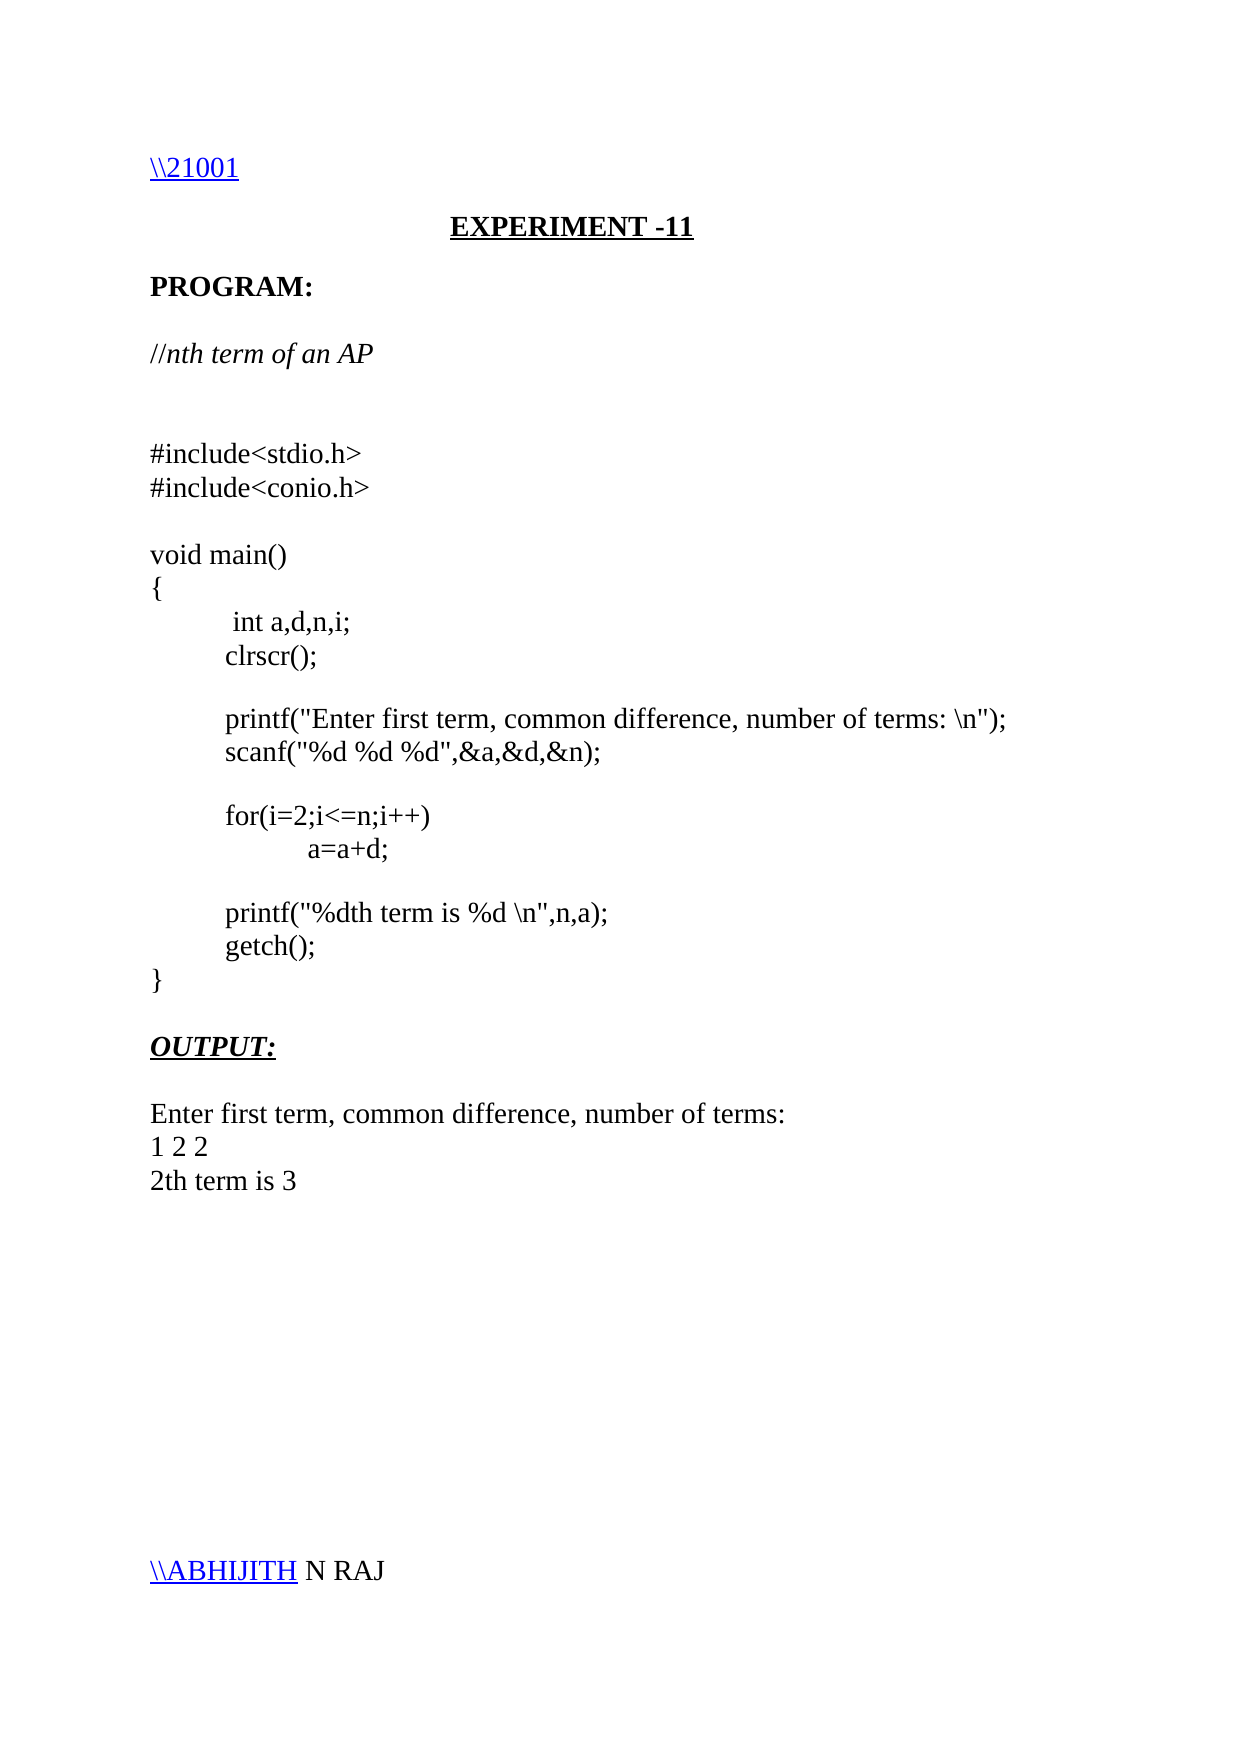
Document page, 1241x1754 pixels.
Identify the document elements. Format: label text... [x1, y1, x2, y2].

text #include<conio.h> [150, 470, 1090, 503]
text 1 2 2 [150, 1129, 1090, 1163]
text \\ABHIJITH N RAJ [150, 1553, 1090, 1586]
text for(i=2;i<=n;i++) [150, 798, 1090, 831]
text int a,d,n,i; [150, 604, 1090, 638]
text Enter first term, common difference, number of terms: [150, 1096, 1090, 1129]
text a=a+d; [150, 831, 1090, 865]
text OUTPUT: [150, 1029, 1090, 1062]
text \\21001 [150, 150, 1090, 183]
text void main() [150, 537, 1090, 571]
text EXPERIMENT -11 [150, 209, 1090, 243]
text printf("%dth term is %d \n",n,a); [150, 895, 1090, 928]
text //nth term of an AP [150, 336, 1090, 369]
text clrscr(); [150, 638, 1090, 671]
text scanf("%d %d %d",&a,&d,&n); [150, 734, 1090, 768]
text PROGRAM: [150, 269, 1090, 302]
text { [150, 571, 1090, 604]
text printf("Enter first term, common difference, number of terms: \n"); [150, 701, 1090, 734]
text } [150, 962, 1090, 995]
text 2th term is 3 [150, 1163, 1090, 1197]
text getch(); [150, 928, 1090, 962]
text #include<stdio.h> [150, 436, 1090, 470]
